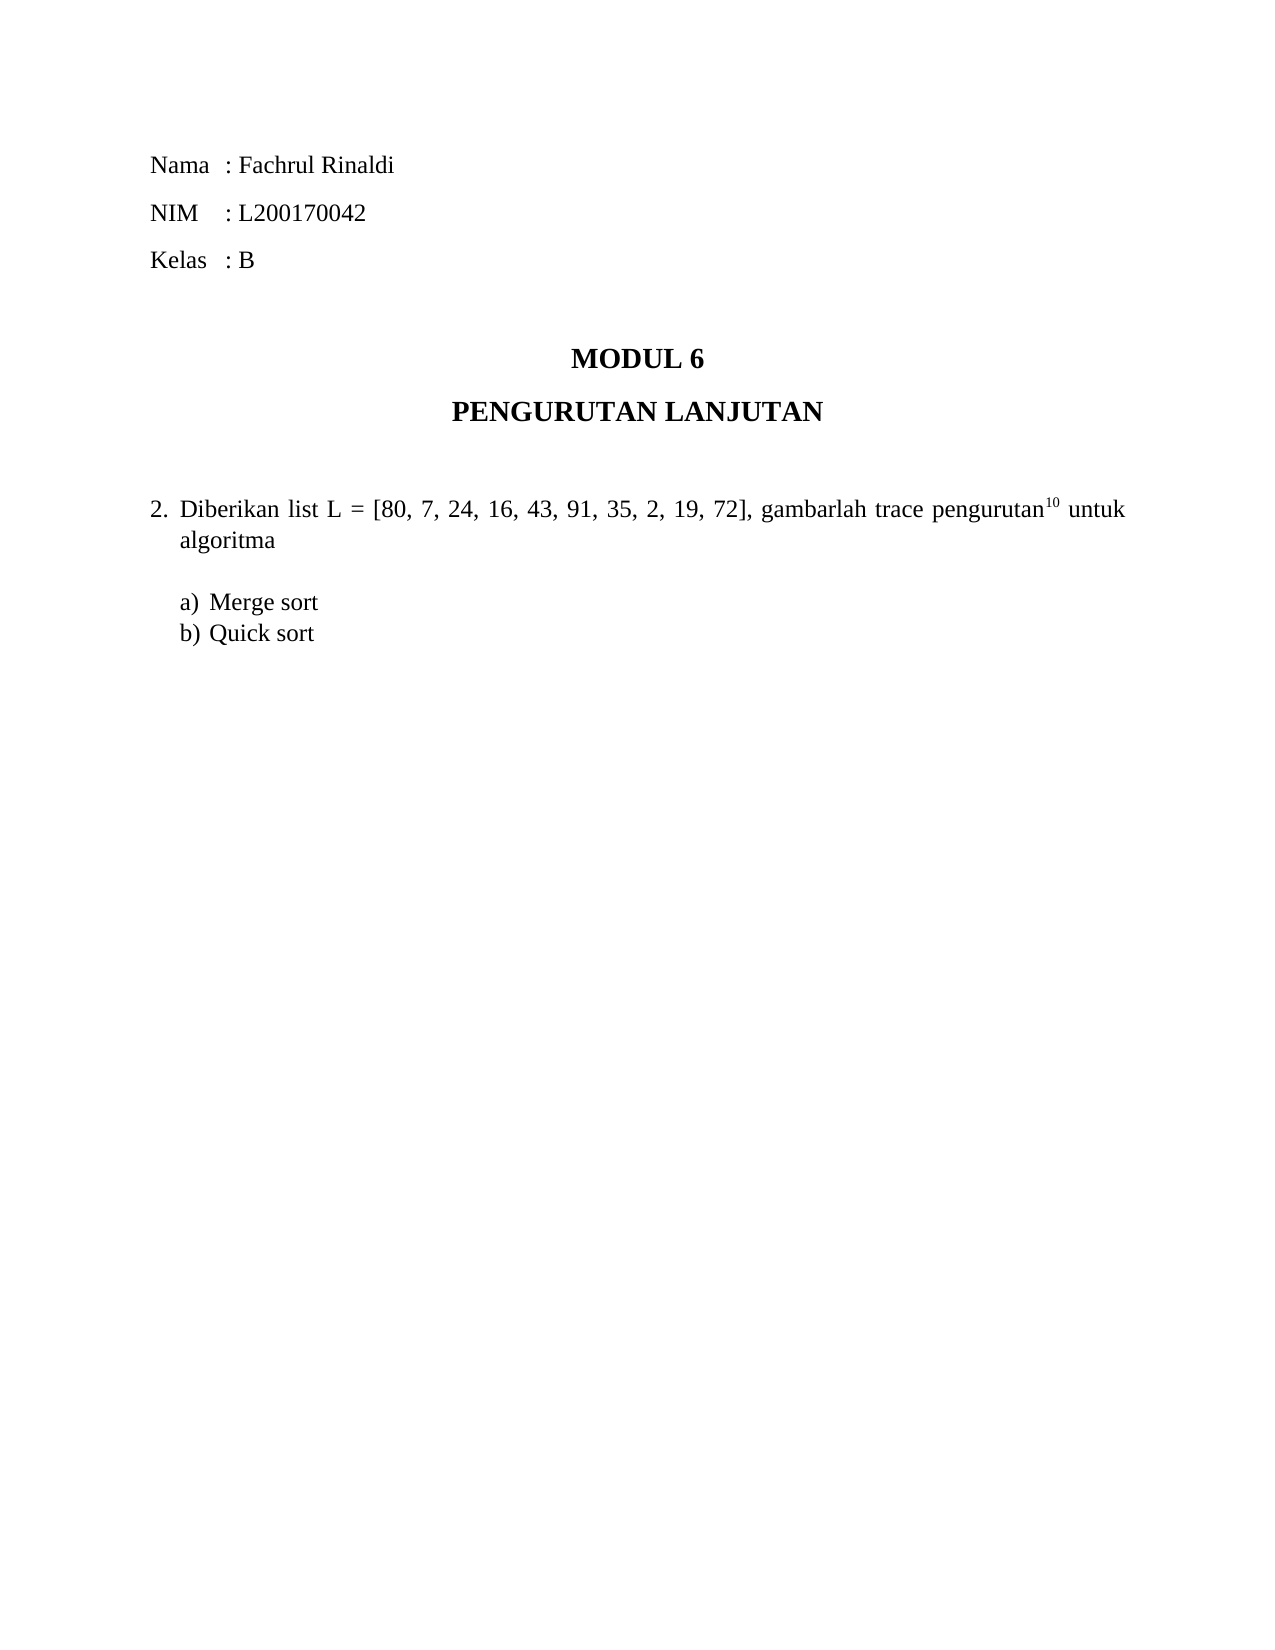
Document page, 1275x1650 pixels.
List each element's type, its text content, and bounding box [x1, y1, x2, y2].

list Quick sort [179, 618, 1125, 647]
list Diberikan list L = [80, 7, 24, 16, 43, 91, 35, 2, 19, 72], gambarlah trace pengurutan10 untuk algoritma [150, 494, 1125, 554]
text Nama : Fachrul Rinaldi [150, 150, 1125, 179]
text NIM : L200170042 [150, 198, 1125, 226]
text MODUL 6 [150, 341, 1125, 374]
text Kelas : B [150, 245, 1125, 274]
text PENGURUTAN LANJUTAN [150, 394, 1125, 427]
list Merge sort [179, 587, 1125, 616]
